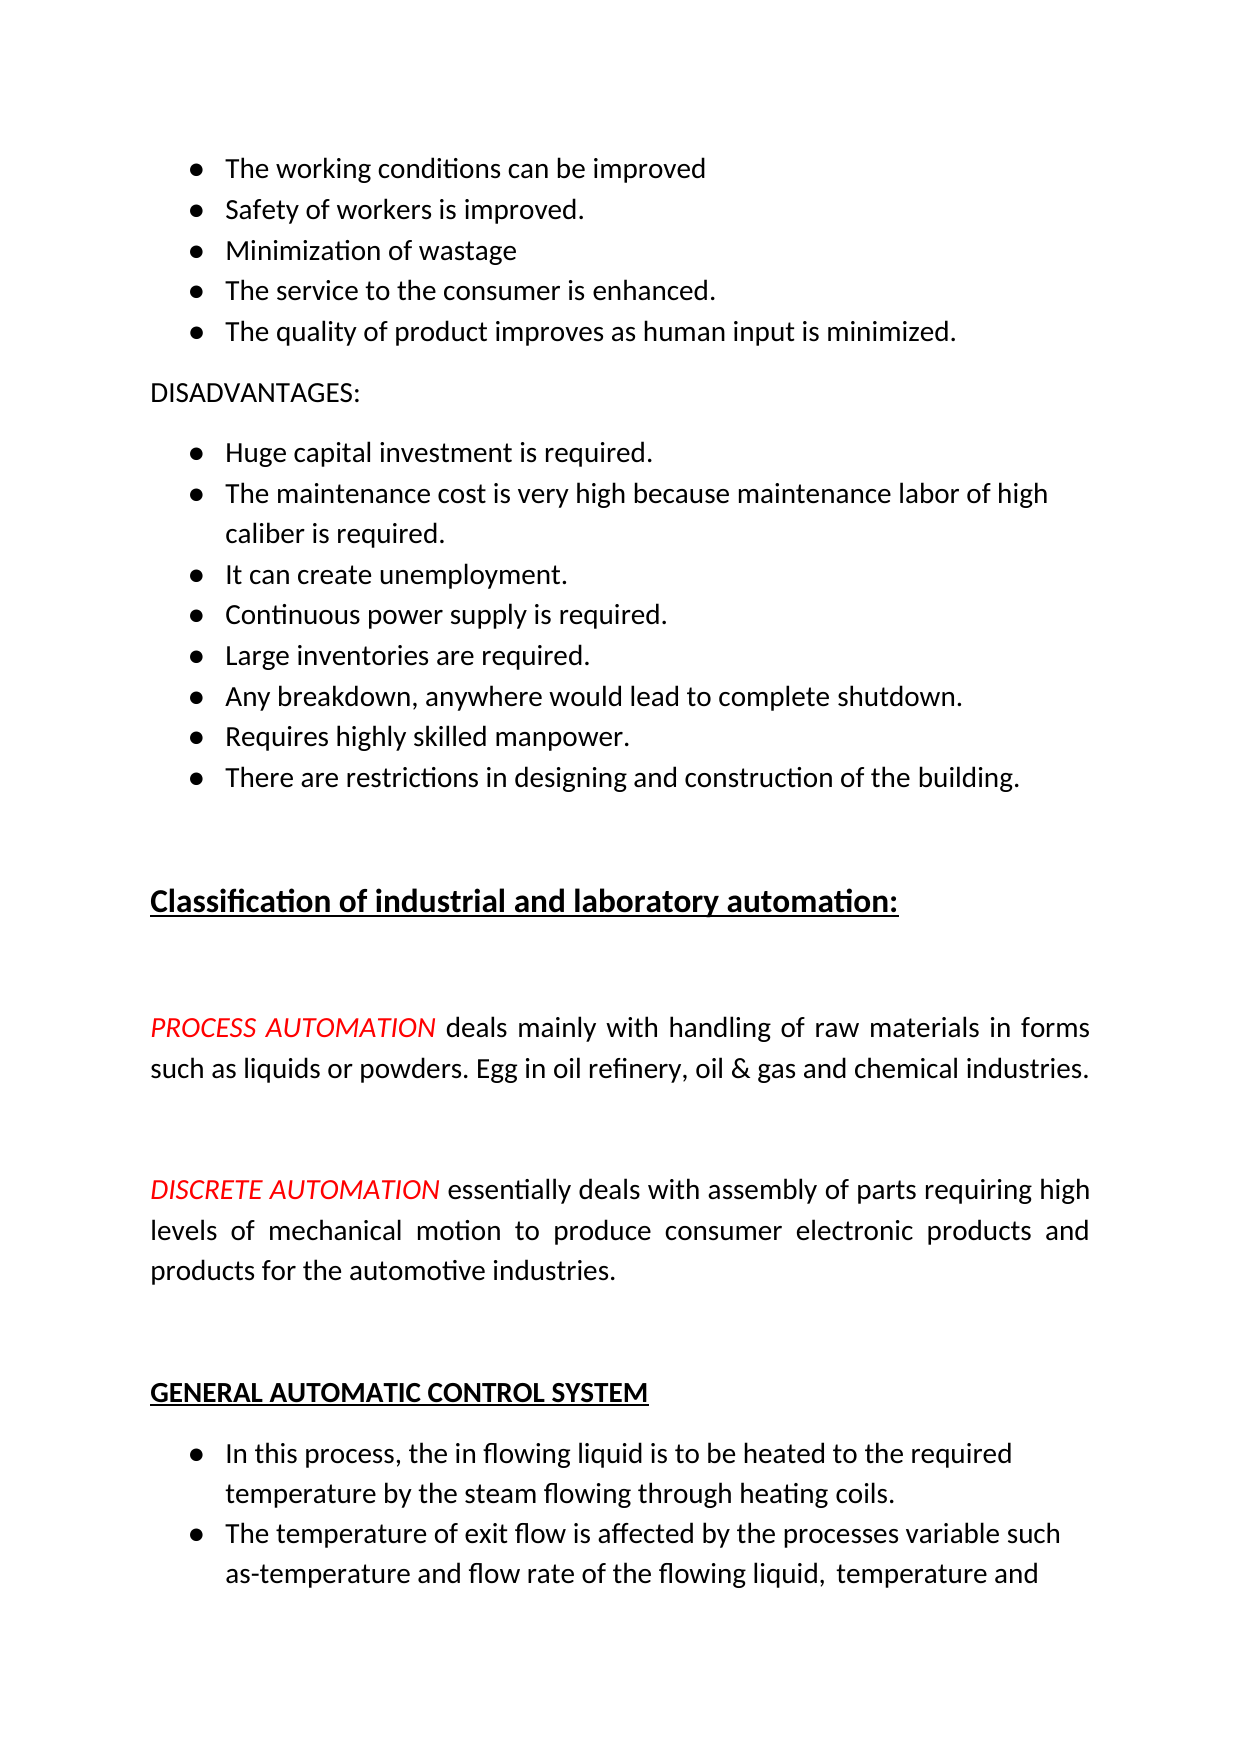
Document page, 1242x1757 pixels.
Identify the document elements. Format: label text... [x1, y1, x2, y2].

list The quality of product improves as human input is minimized. DISADVANTAGES: [150, 313, 958, 409]
list The maintenance cost is very high because maintenance labor of high caliber is required. [187, 475, 1049, 551]
list Huge capital investment is required. [187, 434, 1139, 470]
text DISCRETE AUTOMATION essentially deals with assembly of parts requiring high levels of mechanical motion to produce consumer electronic products and products for the automotive industries. [150, 1171, 1091, 1287]
list It can create unemployment. [187, 556, 1139, 591]
list The working conditions can be improved [187, 151, 1139, 186]
list Large inventories are required. [187, 637, 1139, 673]
text Classification of industrial and laboratory automation: [150, 880, 1139, 921]
text GENERAL AUTOMATIC CONTROL SYSTEM [150, 1374, 1139, 1409]
list Any breakdown, anywhere would lead to complete shutdown. [187, 678, 1139, 713]
list Requires highly skilled manpower. [187, 718, 1139, 754]
list Safety of workers is improved. [187, 191, 1139, 227]
text PROCESS AUTOMATION deals mainly with handling of raw materials in forms such as liquids or powders. Egg in oil refinery, oil & gas and chemical industries. [150, 1009, 1091, 1085]
list Continuous power supply is required. [187, 596, 1139, 632]
list Minimization of wastage [187, 232, 1139, 267]
list In this process, the in flowing liquid is to be heated to the required temperature by the steam flowing through heating coils. [187, 1435, 1090, 1511]
list The service to the consumer is enhanced. [187, 272, 1139, 308]
list There are restrictions in designing and construction of the building. [187, 759, 1139, 795]
list The temperature of exit flow is affected by the processes variable such as-temperature and flow rate of the flowing liquid, temperature and [187, 1515, 1091, 1591]
